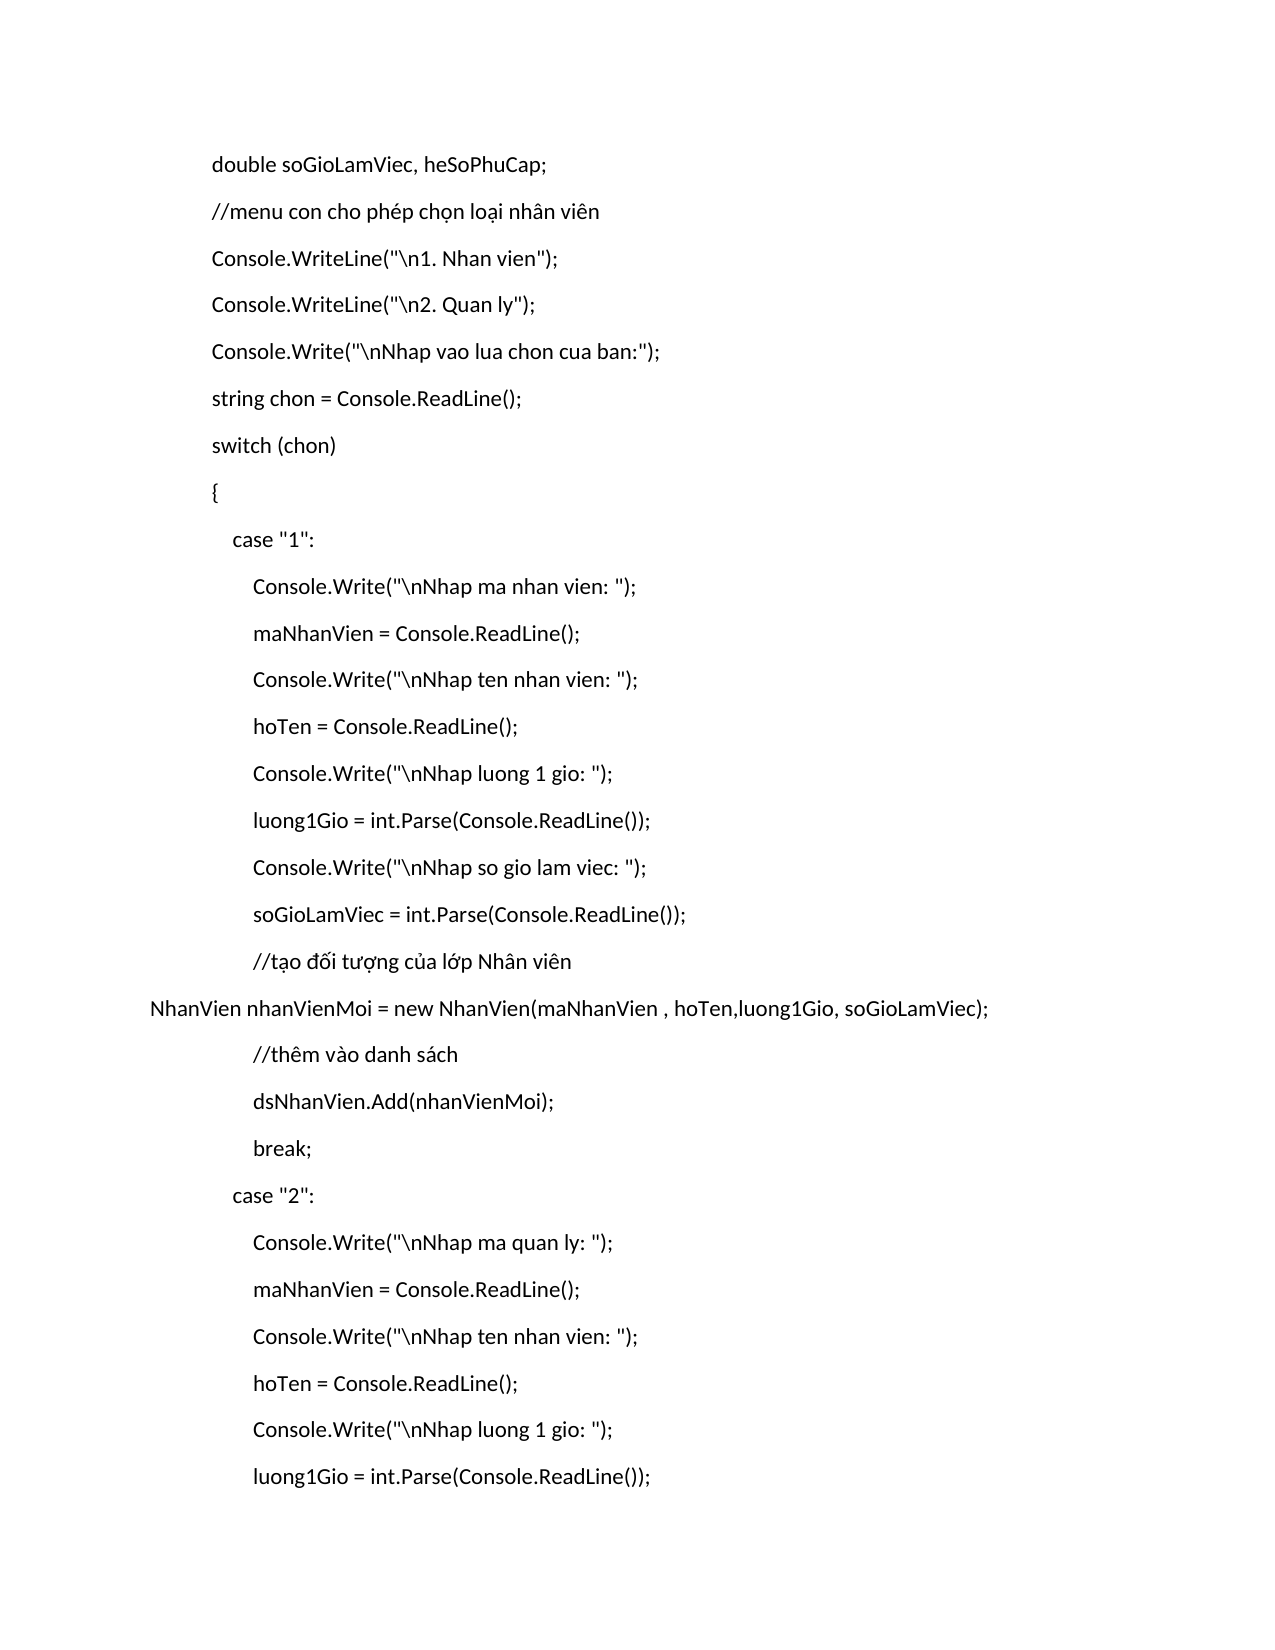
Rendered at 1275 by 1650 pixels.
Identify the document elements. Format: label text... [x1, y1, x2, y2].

text hoTen = Console.ReadLine(); [150, 1369, 1125, 1397]
text Console.WriteLine("\n2. Quan ly"); [150, 291, 1125, 319]
text Console.Write("\nNhap vao lua chon cua ban:"); [150, 337, 1125, 366]
text switch (chon) [150, 431, 1125, 459]
text Console.Write("\nNhap luong 1 gio: "); [150, 759, 1125, 787]
text Console.Write("\nNhap ma nhan vien: "); [150, 572, 1125, 600]
text { [150, 478, 1125, 506]
text maNhanVien = Console.ReadLine(); [150, 1275, 1125, 1303]
text Console.Write("\nNhap ma quan ly: "); [150, 1228, 1125, 1256]
text string chon = Console.ReadLine(); [150, 384, 1125, 412]
text case "2": [150, 1181, 1125, 1209]
text Console.Write("\nNhap luong 1 gio: "); [150, 1416, 1125, 1444]
text break; [150, 1134, 1125, 1162]
text luong1Gio = int.Parse(Console.ReadLine()); [150, 806, 1125, 834]
text case "1": [150, 525, 1125, 553]
text Console.WriteLine("\n1. Nhan vien"); [150, 244, 1125, 272]
text Console.Write("\nNhap ten nhan vien: "); [150, 666, 1125, 694]
text //menu con cho phép chọn loại nhân viên [150, 197, 1125, 225]
text soGioLamViec = int.Parse(Console.ReadLine()); [150, 900, 1125, 928]
text maNhanVien = Console.ReadLine(); [150, 619, 1125, 647]
text dsNhanVien.Add(nhanVienMoi); [150, 1087, 1125, 1116]
text //tạo đối tượng của lớp Nhân viên [150, 947, 1125, 975]
text luong1Gio = int.Parse(Console.ReadLine()); [150, 1462, 1125, 1491]
text NhanVien nhanVienMoi = new NhanVien(maNhanVien , hoTen,luong1Gio, soGioLamViec); [150, 994, 1125, 1022]
text hoTen = Console.ReadLine(); [150, 712, 1125, 741]
text double soGioLamViec, heSoPhuCap; [150, 150, 1125, 178]
text Console.Write("\nNhap ten nhan vien: "); [150, 1322, 1125, 1350]
text Console.Write("\nNhap so gio lam viec: "); [150, 853, 1125, 881]
text //thêm vào danh sách [150, 1041, 1125, 1069]
